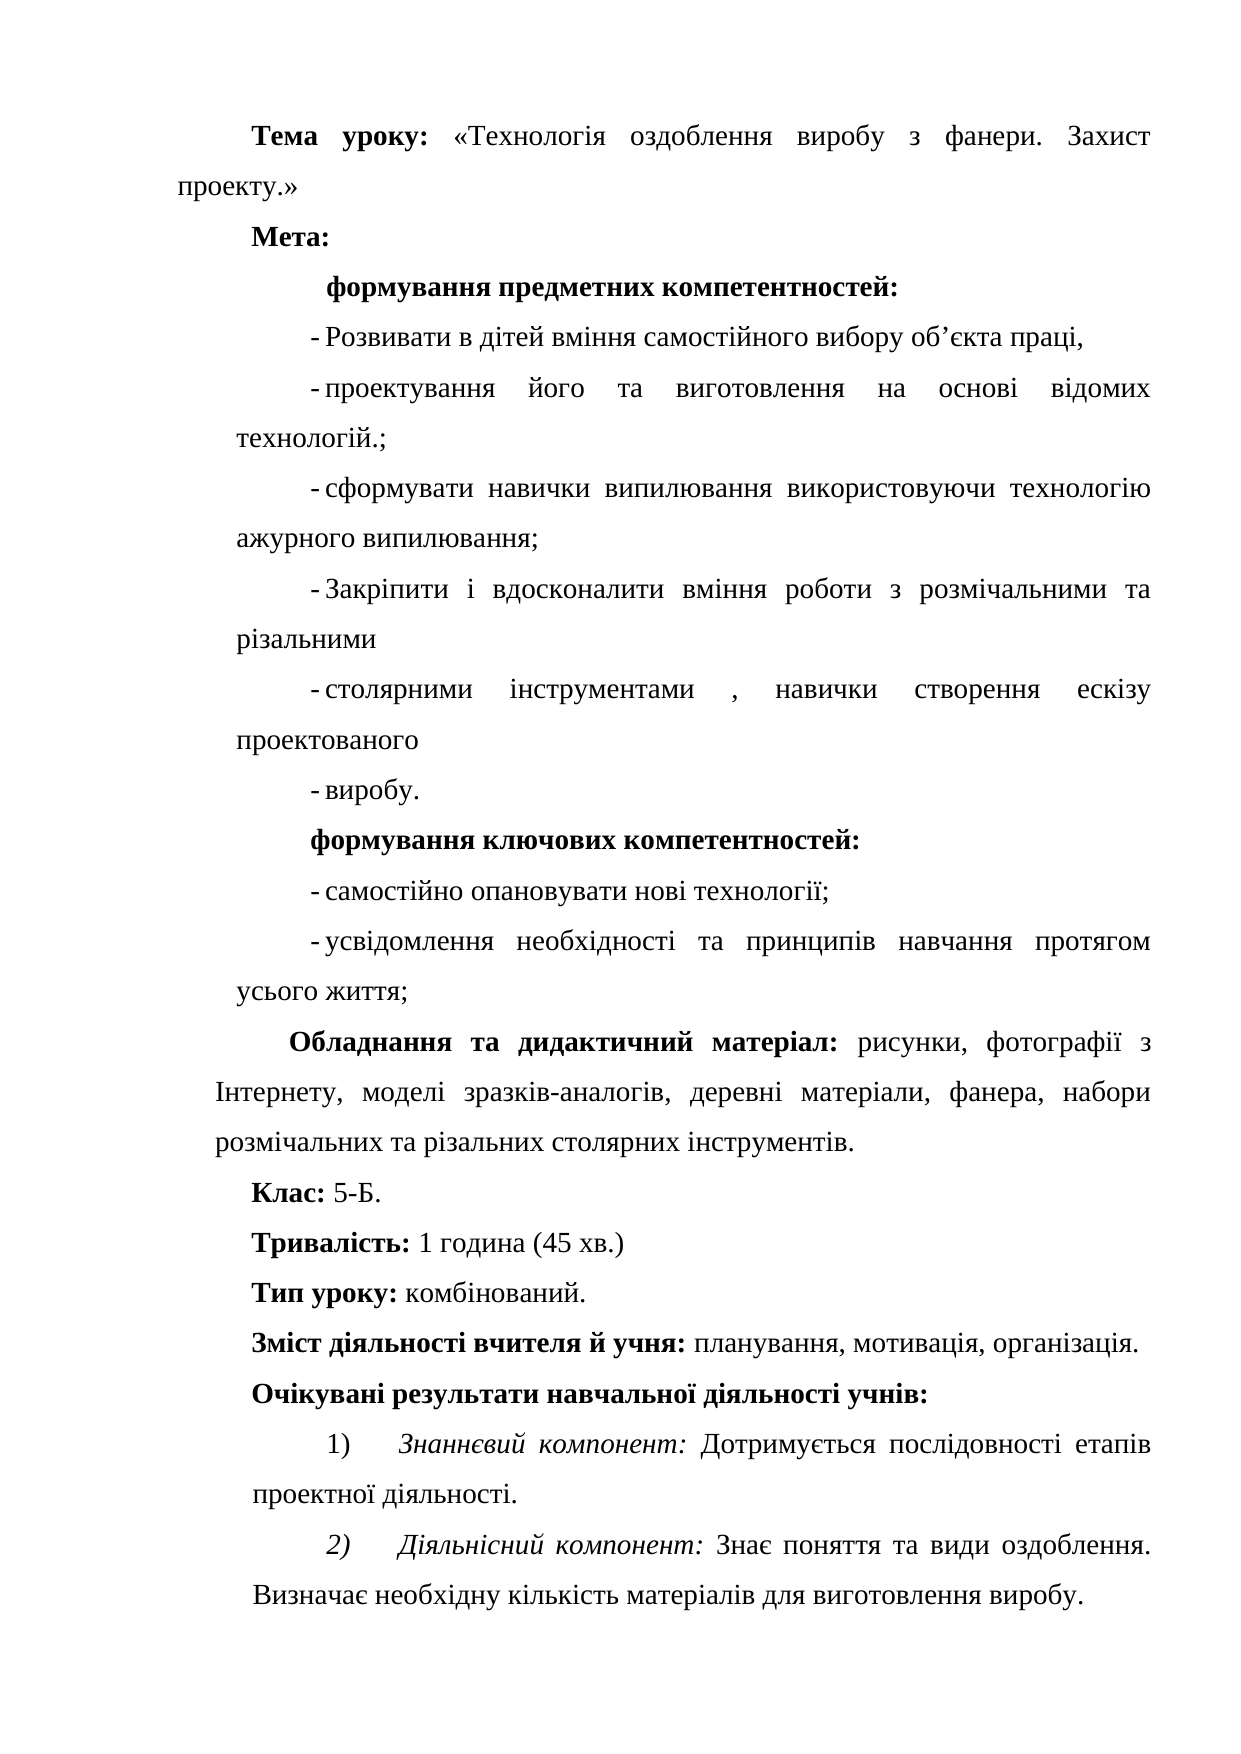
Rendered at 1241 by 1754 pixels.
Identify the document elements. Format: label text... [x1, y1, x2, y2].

list проектування його та виготовлення на основі відомих технологій.; [236, 370, 1152, 453]
list Діяльнісний компонент: Знає поняття та види оздоблення. Визначає необхідну кількість матеріалів для виготовлення виробу. [252, 1527, 1152, 1611]
list Розвивати в дітей вміння самостійного вибору об’єкта праці, [236, 319, 1152, 353]
text Очікувані результати навчальної діяльності учнів: [177, 1376, 1152, 1409]
list виробу. [236, 772, 1152, 806]
list сформувати навички випилювання використовуючи технологію ажурного випилювання; [236, 470, 1152, 554]
list формування ключових компетентностей: [236, 822, 1152, 856]
list формування предметних компетентностей: [252, 269, 1152, 303]
list усвідомлення необхідності та принципів навчання протягом усього життя; [236, 923, 1152, 1007]
list столярними інструментами , навички створення ескізу проектованого [236, 672, 1152, 755]
text Тривалість: 1 година (45 хв.) [177, 1225, 1152, 1258]
list Закріпити і вдосконалити вміння роботи з розмічальними та різальними [236, 571, 1152, 655]
text Клас: 5-Б. [177, 1175, 1152, 1208]
text Мета: [177, 219, 1152, 252]
text Зміст діяльності вчителя й учня: планування, мотивація, організація. [177, 1326, 1152, 1359]
list самостійно опановувати нові технології; [236, 873, 1152, 906]
text Тип уроку: комбінований. [177, 1275, 1152, 1309]
list Знаннєвий компонент: Дотримується послідовності етапів проектної діяльності. [252, 1426, 1152, 1510]
text Тема уроку: «Технологія оздоблення виробу з фанери. Захист проекту.» [177, 118, 1152, 202]
text Обладнання та дидактичний матеріал: рисунки, фотографії з Інтернету, моделі зразків-аналогів, деревні матеріали, фанера, набори розмічальних та різальних столярних інструментів. [215, 1024, 1152, 1158]
